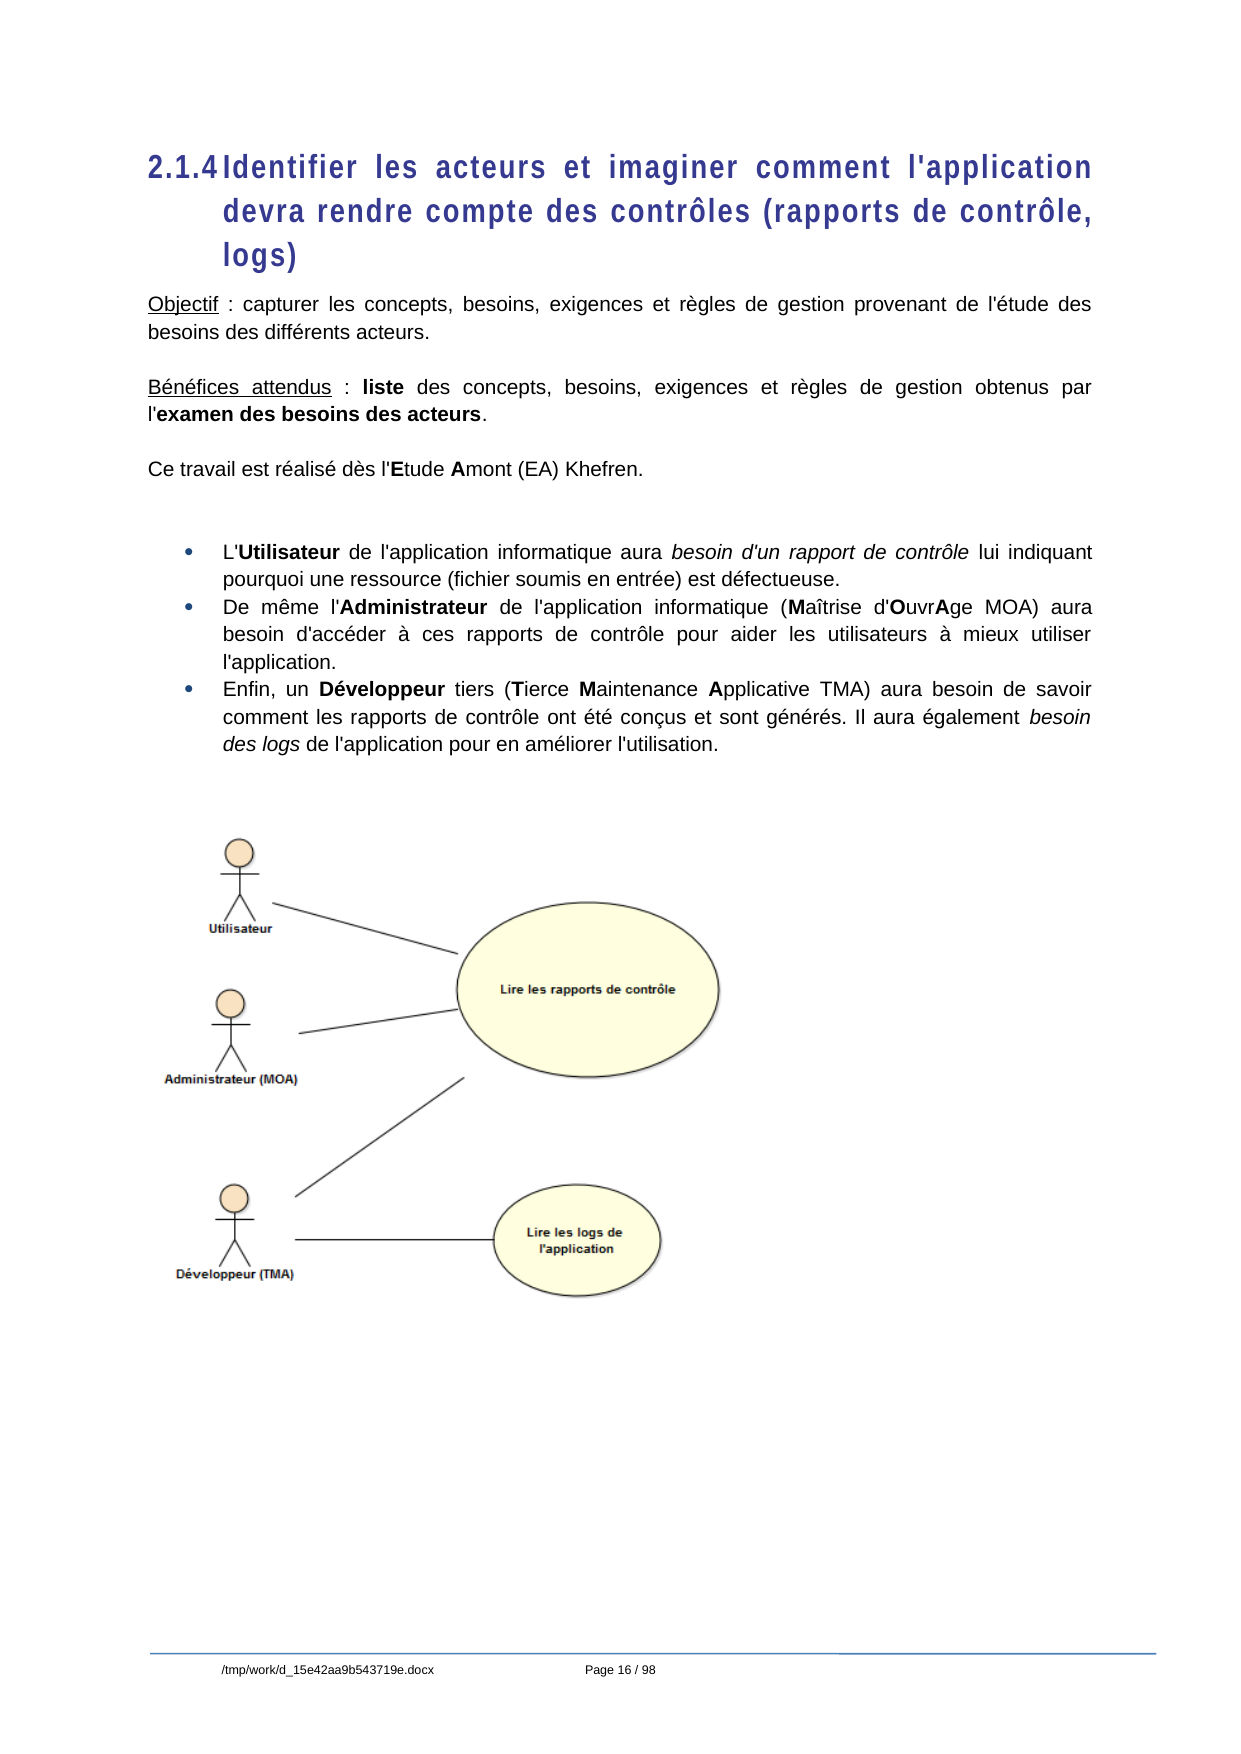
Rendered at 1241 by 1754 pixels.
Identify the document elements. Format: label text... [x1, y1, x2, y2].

list Enfin, un Développeur tiers (Tierce Maintenance Applicative TMA) aura besoin de savoir comment les rapports de contrôle ont été conçus et sont générés. Il aura également besoin des logs de l'application pour en améliorer l'utilisation. [185, 677, 1093, 756]
list L'Utilisateur de l'application informatique aura besoin d'un rapport de contrôle lui indiquant pourquoi une ressource (fichier soumis en entrée) est défectueuse. [185, 539, 1093, 591]
text Bénéfices attendus : liste des concepts, besoins, exigences et règles de gestion obtenus par l'examen des besoins des acteurs. [148, 374, 1093, 426]
list De même l'Administrateur de l'application informatique (Maîtrise d'OuvrAge MOA) aura besoin d'accéder à ces rapports de contrôle pour aider les utilisateurs à mieux utiliser l'application. [185, 594, 1093, 674]
subtitle Identifier les acteurs et imaginer comment l'application devra rendre compte des contrôles (rapports de contrôle, logs) [148, 148, 1093, 274]
picture [147, 814, 748, 1367]
text Ce travail est réalisé dès l'Etude Amont (EA) Khefren. [148, 457, 1093, 481]
text Objectif : capturer les concepts, besoins, exigences et règles de gestion provenant de l'étude des besoins des différents acteurs. [148, 292, 1093, 343]
